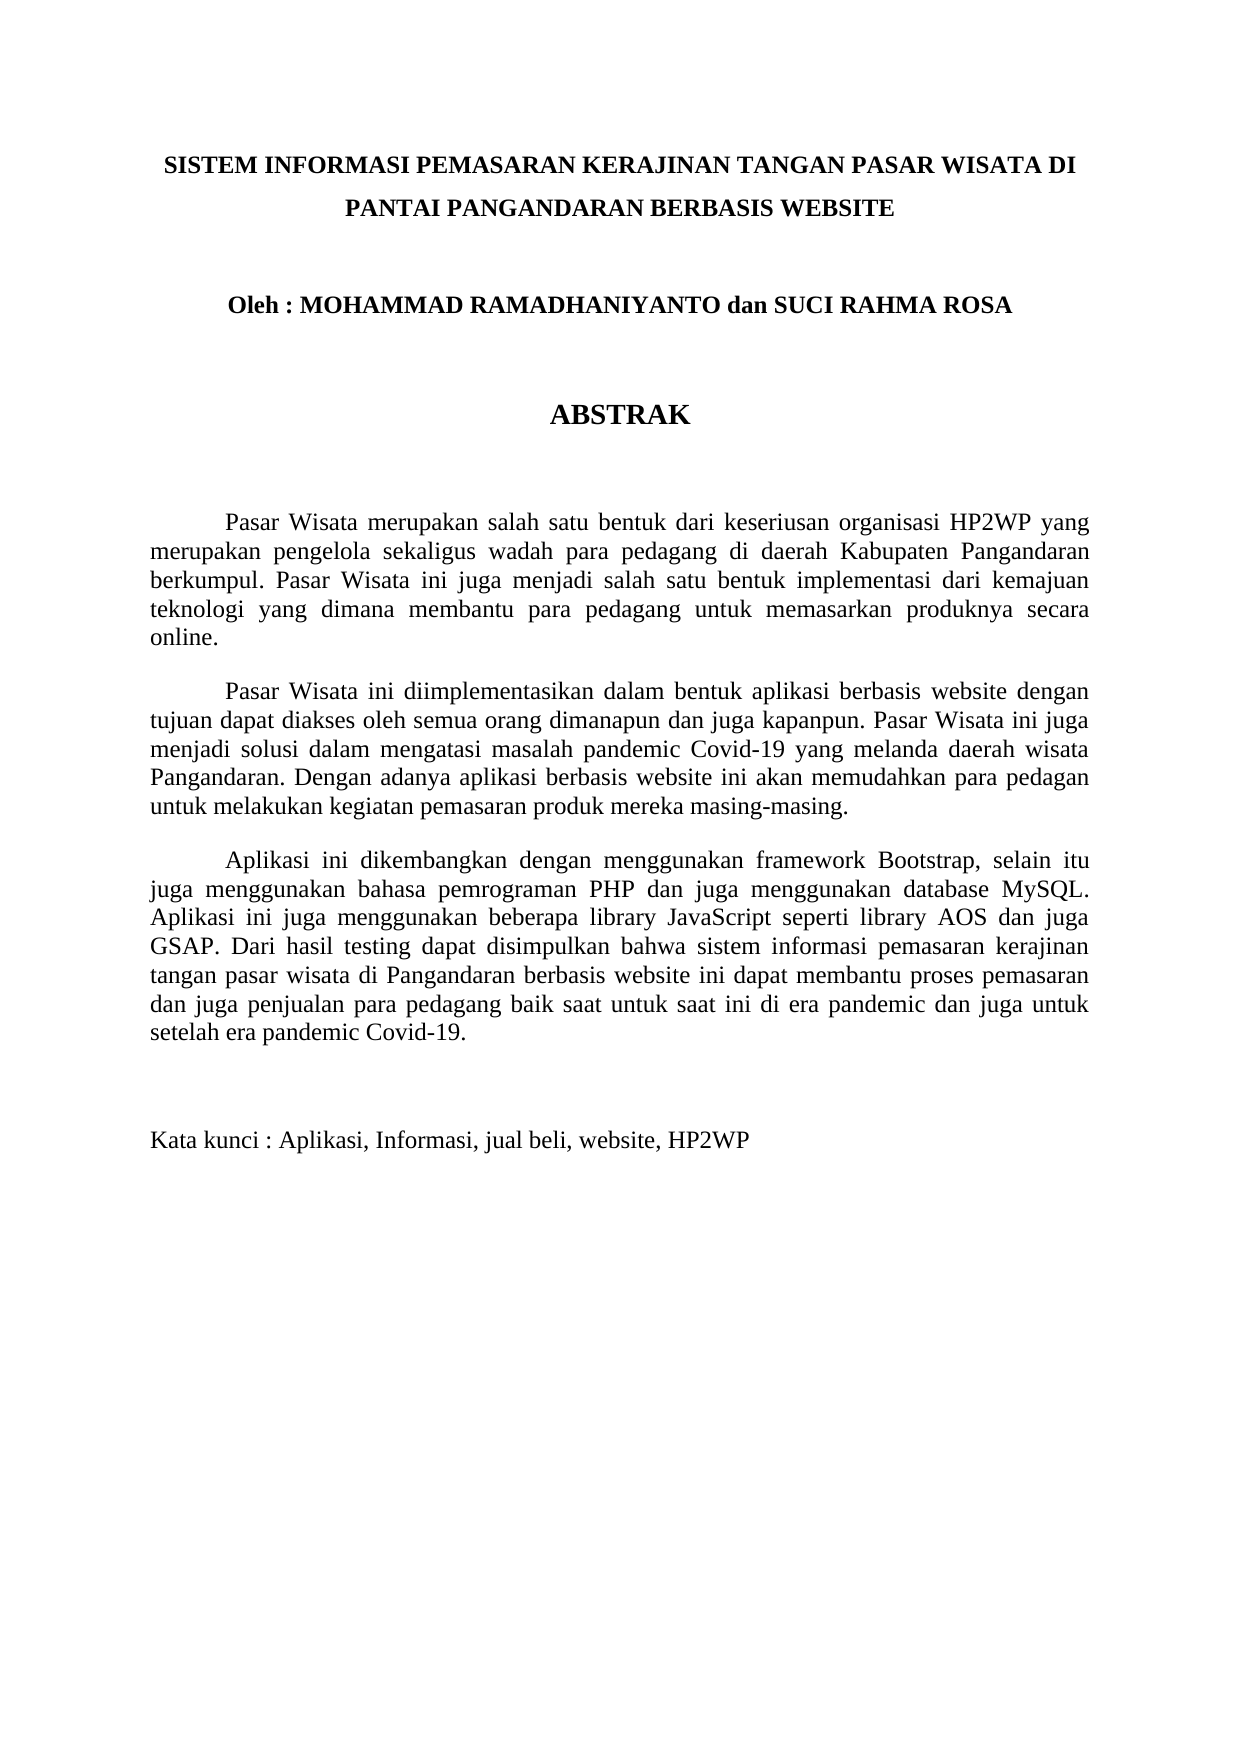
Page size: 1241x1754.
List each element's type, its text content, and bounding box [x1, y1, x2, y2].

text Pasar Wisata ini diimplementasikan dalam bentuk aplikasi berbasis website dengan tujuan dapat diakses oleh semua orang dimanapun dan juga kapanpun. Pasar Wisata ini juga menjadi solusi dalam mengatasi masalah pandemic Covid-19 yang melanda daerah wisata Pangandaran. Dengan adanya aplikasi berbasis website ini akan memudahkan para pedagan untuk melakukan kegiatan pemasaran produk mereka masing-masing. [150, 676, 1090, 820]
text SISTEM INFORMASI PEMASARAN KERAJINAN TANGAN PASAR WISATA DI PANTAI PANGANDARAN BERBASIS WEBSITE [150, 150, 1090, 222]
text Pasar Wisata merupakan salah satu bentuk dari keseriusan organisasi HP2WP yang merupakan pengelola sekaligus wadah para pedagang di daerah Kabupaten Pangandaran berkumpul. Pasar Wisata ini juga menjadi salah satu bentuk implementasi dari kemajuan teknologi yang dimana membantu para pedagang untuk memasarkan produknya secara online. [150, 507, 1090, 651]
text Aplikasi ini dikembangkan dengan menggunakan framework Bootstrap, selain itu juga menggunakan bahasa pemrograman PHP dan juga menggunakan database MySQL. Aplikasi ini juga menggunakan beberapa library JavaScript seperti library AOS dan juga GSAP. Dari hasil testing dapat disimpulkan bahwa sistem informasi pemasaran kerajinan tangan pasar wisata di Pangandaran berbasis website ini dapat membantu proses pemasaran dan juga penjualan para pedagang baik saat untuk saat ini di era pandemic dan juga untuk setelah era pandemic Covid-19. [150, 845, 1090, 1046]
text ABSTRAK [150, 397, 1090, 431]
text Oleh : MOHAMMAD RAMADHANIYANTO dan SUCI RAHMA ROSA [150, 290, 1090, 319]
text Kata kunci : Aplikasi, Informasi, jual beli, website, HP2WP [150, 1125, 1090, 1154]
